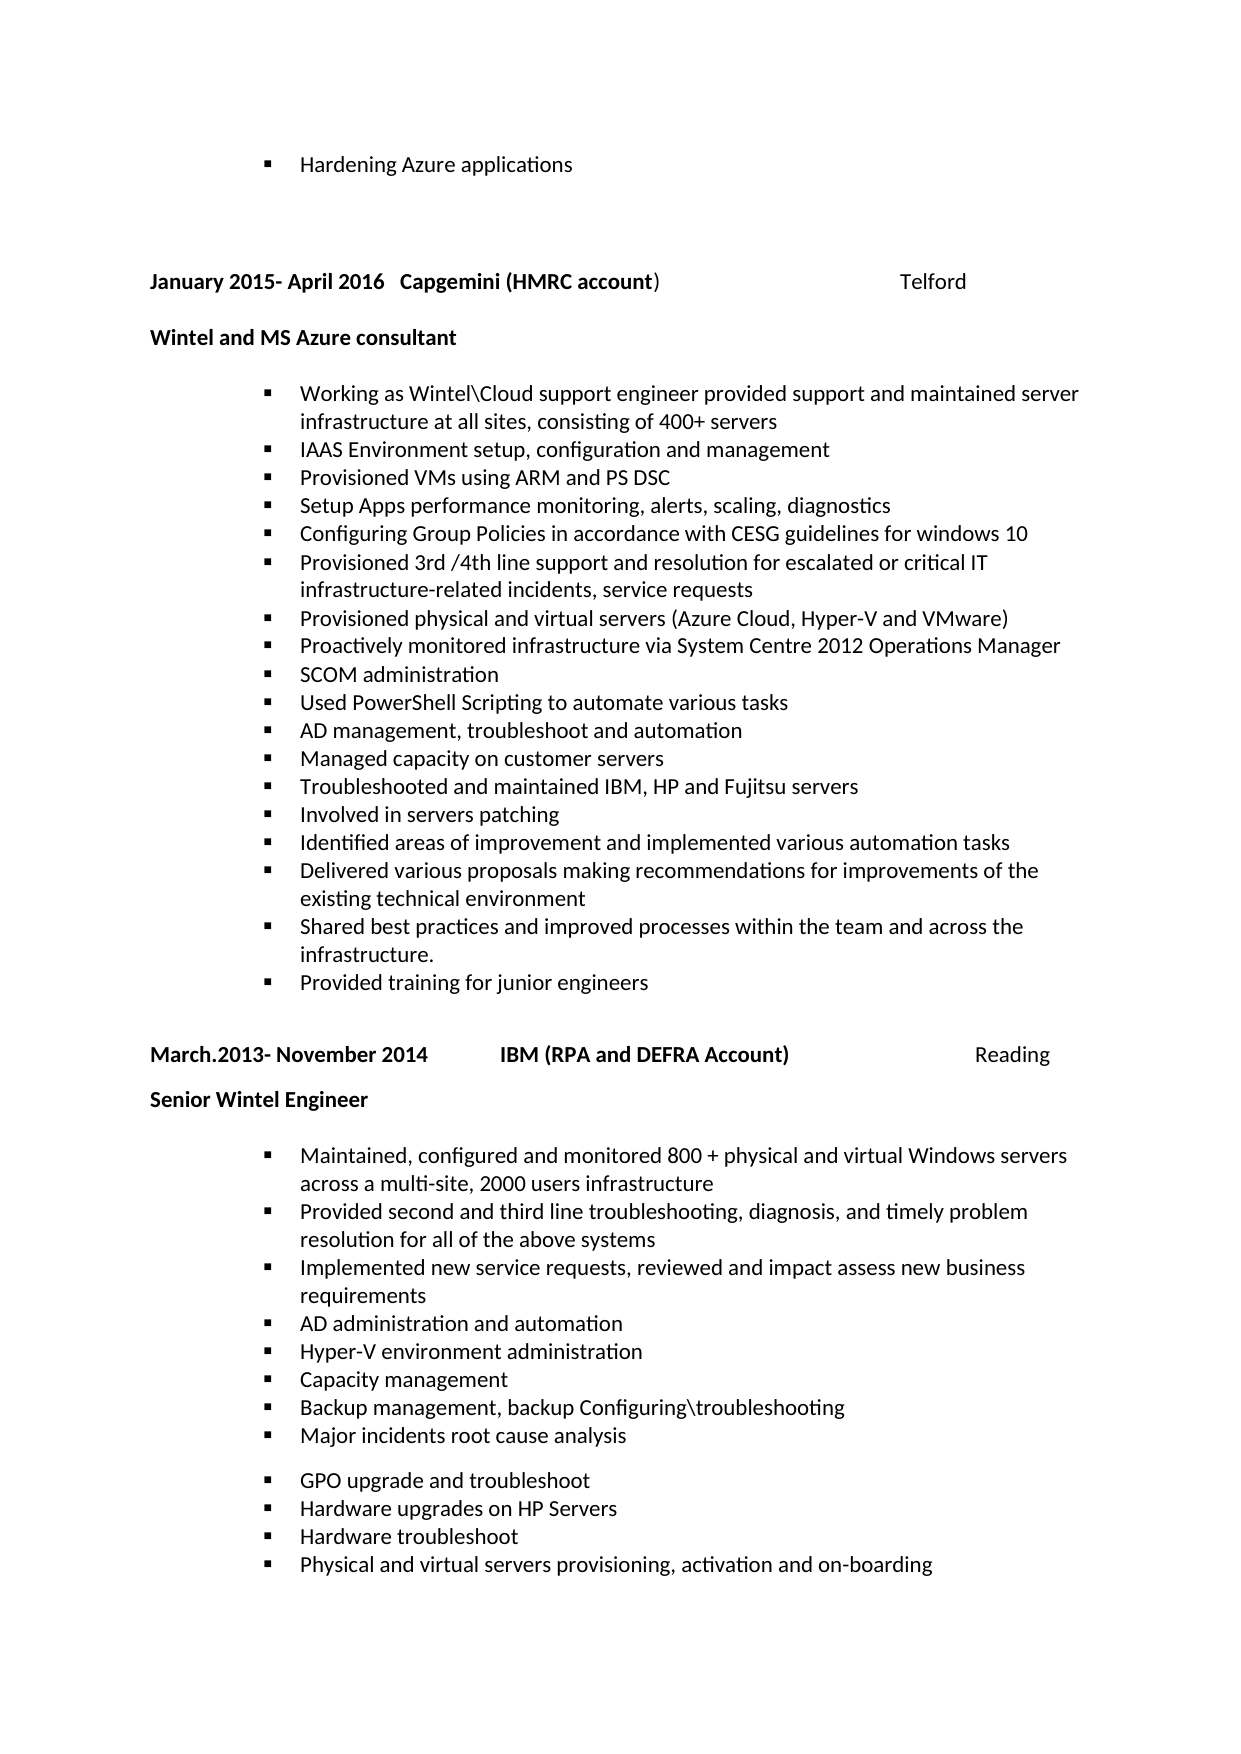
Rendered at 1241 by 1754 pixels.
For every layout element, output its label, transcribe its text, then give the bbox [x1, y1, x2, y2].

list Provisioned VMs using ARM and PS DSC [262, 463, 1090, 492]
list SCOM administration [262, 660, 1090, 688]
list Shared best practices and improved processes within the team and across the infrastructure. [262, 912, 1090, 968]
list Hardware upgrades on HP Servers [262, 1494, 1090, 1522]
list GPO upgrade and troubleshoot [262, 1466, 1090, 1494]
list Hardening Azure applications [262, 150, 1090, 178]
list Implemented new service requests, reviewed and impact assess new business requirements [262, 1253, 1090, 1309]
list Capacity management [262, 1366, 1090, 1393]
list Maintained, configured and monitored 800 + physical and virtual Windows servers across a multi-site, 2000 users infrastructure [262, 1141, 1090, 1197]
list Involved in servers patching [262, 800, 1090, 828]
list Setup Apps performance monitoring, alerts, scaling, diagnostics [262, 492, 1090, 519]
list Hyper-V environment administration [262, 1337, 1090, 1366]
text Senior Wintel Engineer [150, 1085, 1090, 1113]
list Delivered various proposals making recommendations for improvements of the existing technical environment [262, 856, 1090, 912]
list Major incidents root cause analysis [262, 1422, 1090, 1449]
text March.2013- November 2014 IBM (RPA and DEFRA Account) Reading [150, 1041, 1090, 1069]
list Provided second and third line troubleshooting, diagnosis, and timely problem resolution for all of the above systems [262, 1197, 1090, 1253]
list AD administration and automation [262, 1309, 1090, 1337]
list Provided training for junior engineers [262, 968, 1090, 996]
list Hardware troubleshoot [262, 1522, 1090, 1550]
text January 2015- April 2016 Capgemini (HMRC account) Telford [150, 267, 1090, 295]
list AD management, troubleshoot and automation [262, 716, 1090, 744]
list Provisioned physical and virtual servers (Azure Cloud, Hyper-V and VMware) [262, 604, 1090, 632]
list Configuring Group Policies in accordance with CESG guidelines for windows 10 [262, 519, 1090, 548]
list IAAS Environment setup, configuration and management [262, 436, 1090, 463]
list Managed capacity on customer servers [262, 744, 1090, 772]
list Troubleshooted and maintained IBM, HP and Fujitsu servers [262, 772, 1090, 800]
text Wintel and MS Azure consultant [150, 323, 1090, 351]
list Identified areas of improvement and implemented various automation tasks [262, 828, 1090, 856]
list Working as Wintel\Cloud support engineer provided support and maintained server infrastructure at all sites, consisting of 400+ servers [262, 379, 1090, 436]
list Backup management, backup Configuring\troubleshooting [262, 1393, 1090, 1422]
list Provisioned 3rd /4th line support and resolution for escalated or critical IT infrastructure-related incidents, service requests [262, 548, 1090, 604]
list Proactively monitored infrastructure via System Centre 2012 Operations Manager [262, 632, 1090, 660]
list Used PowerShell Scripting to automate various tasks [262, 688, 1090, 716]
list Physical and virtual servers provisioning, activation and on-boarding [262, 1550, 1090, 1578]
